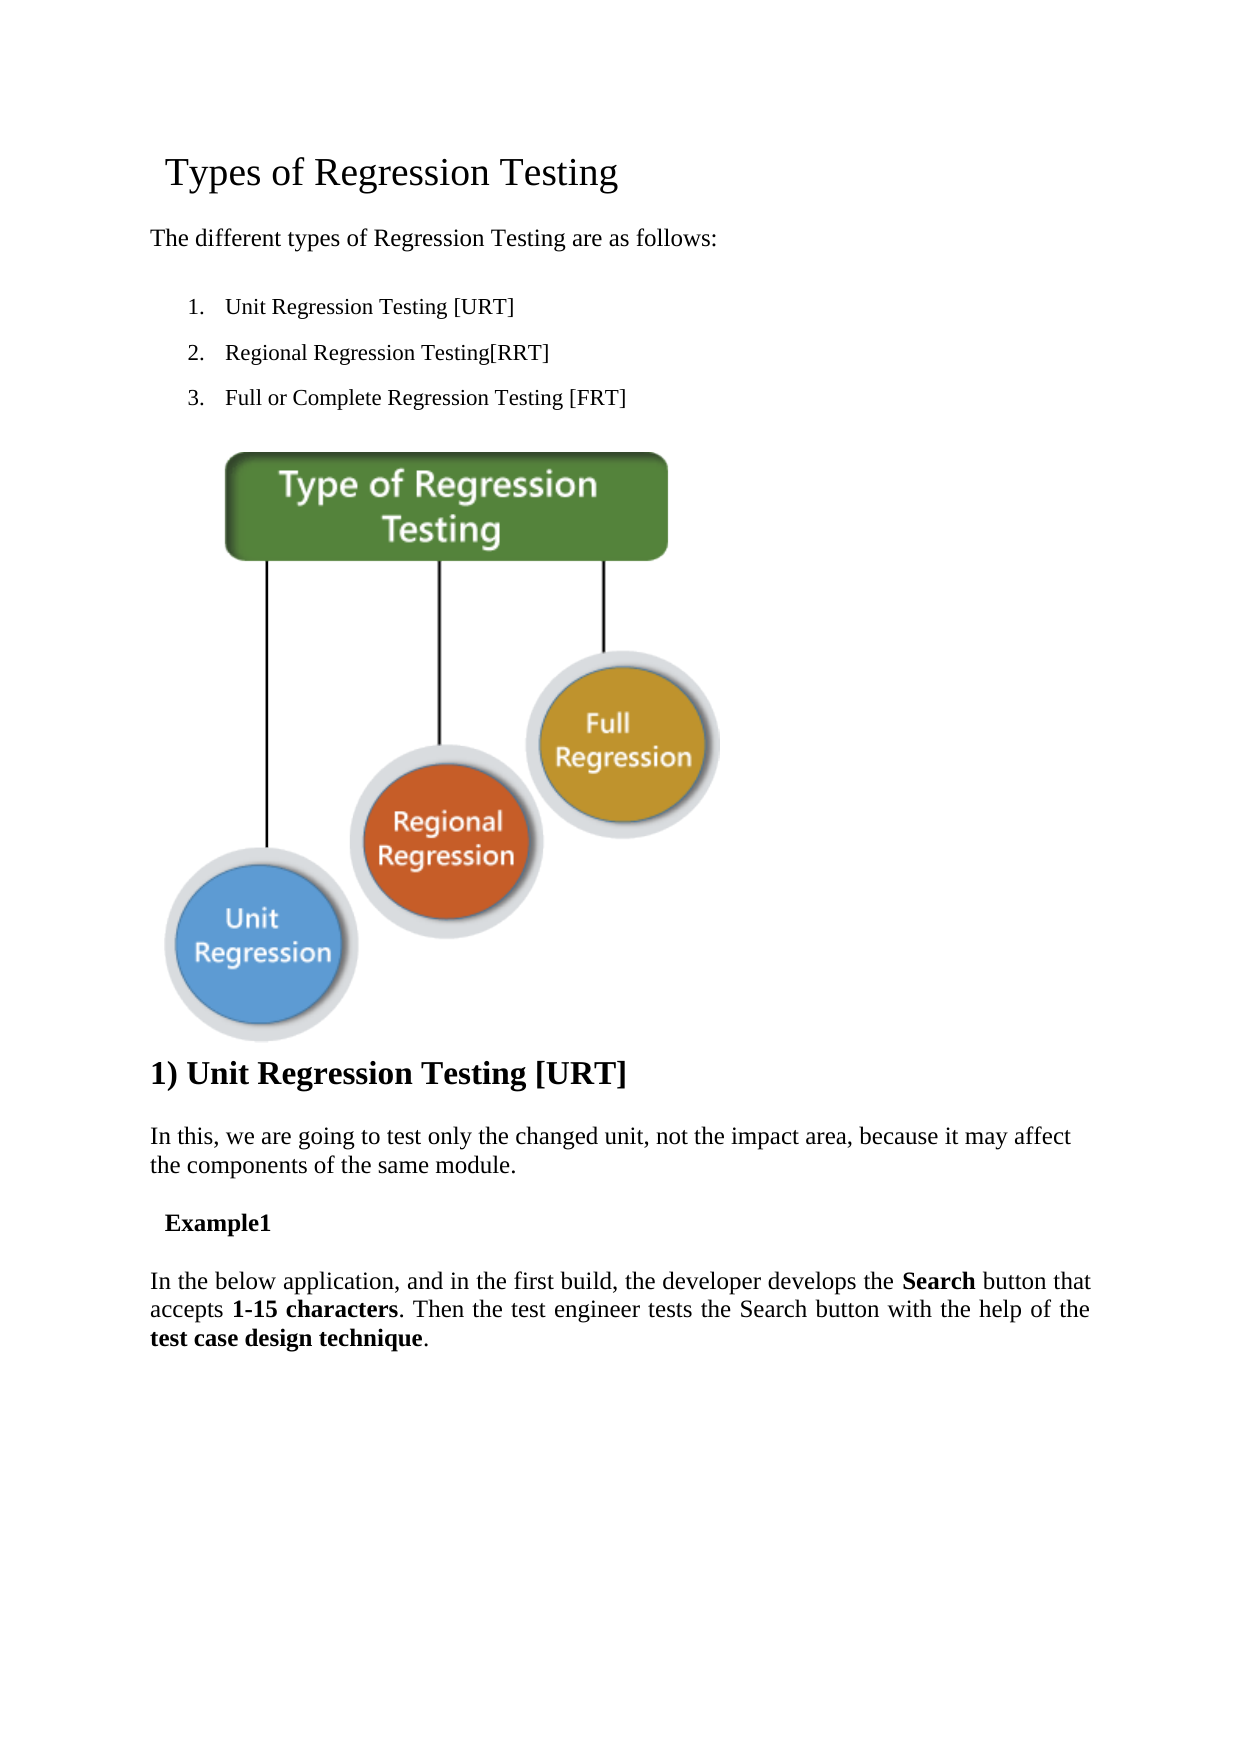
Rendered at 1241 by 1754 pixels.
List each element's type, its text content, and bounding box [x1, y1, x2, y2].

list Unit Regression Testing [URT] [187, 293, 1192, 320]
picture [164, 452, 720, 1043]
list Full or Complete Regression Testing [FRT] [187, 384, 1192, 411]
subtitle Types of Regression Testing [150, 148, 1192, 194]
list Regional Regression Testing[RRT] [187, 339, 1192, 365]
subtitle Example1 [150, 1208, 1192, 1236]
text The different types of Regression Testing are as follows: [150, 223, 1192, 251]
text In this, we are going to test only the changed unit, not the impact area, because it may affect the components of the same module. [150, 1121, 1090, 1178]
text In the below application, and in the first build, the developer develops the Search button that accepts 1-15 characters. Then the test engineer tests the Search button with the help of the test case design technique. [150, 1266, 1091, 1352]
